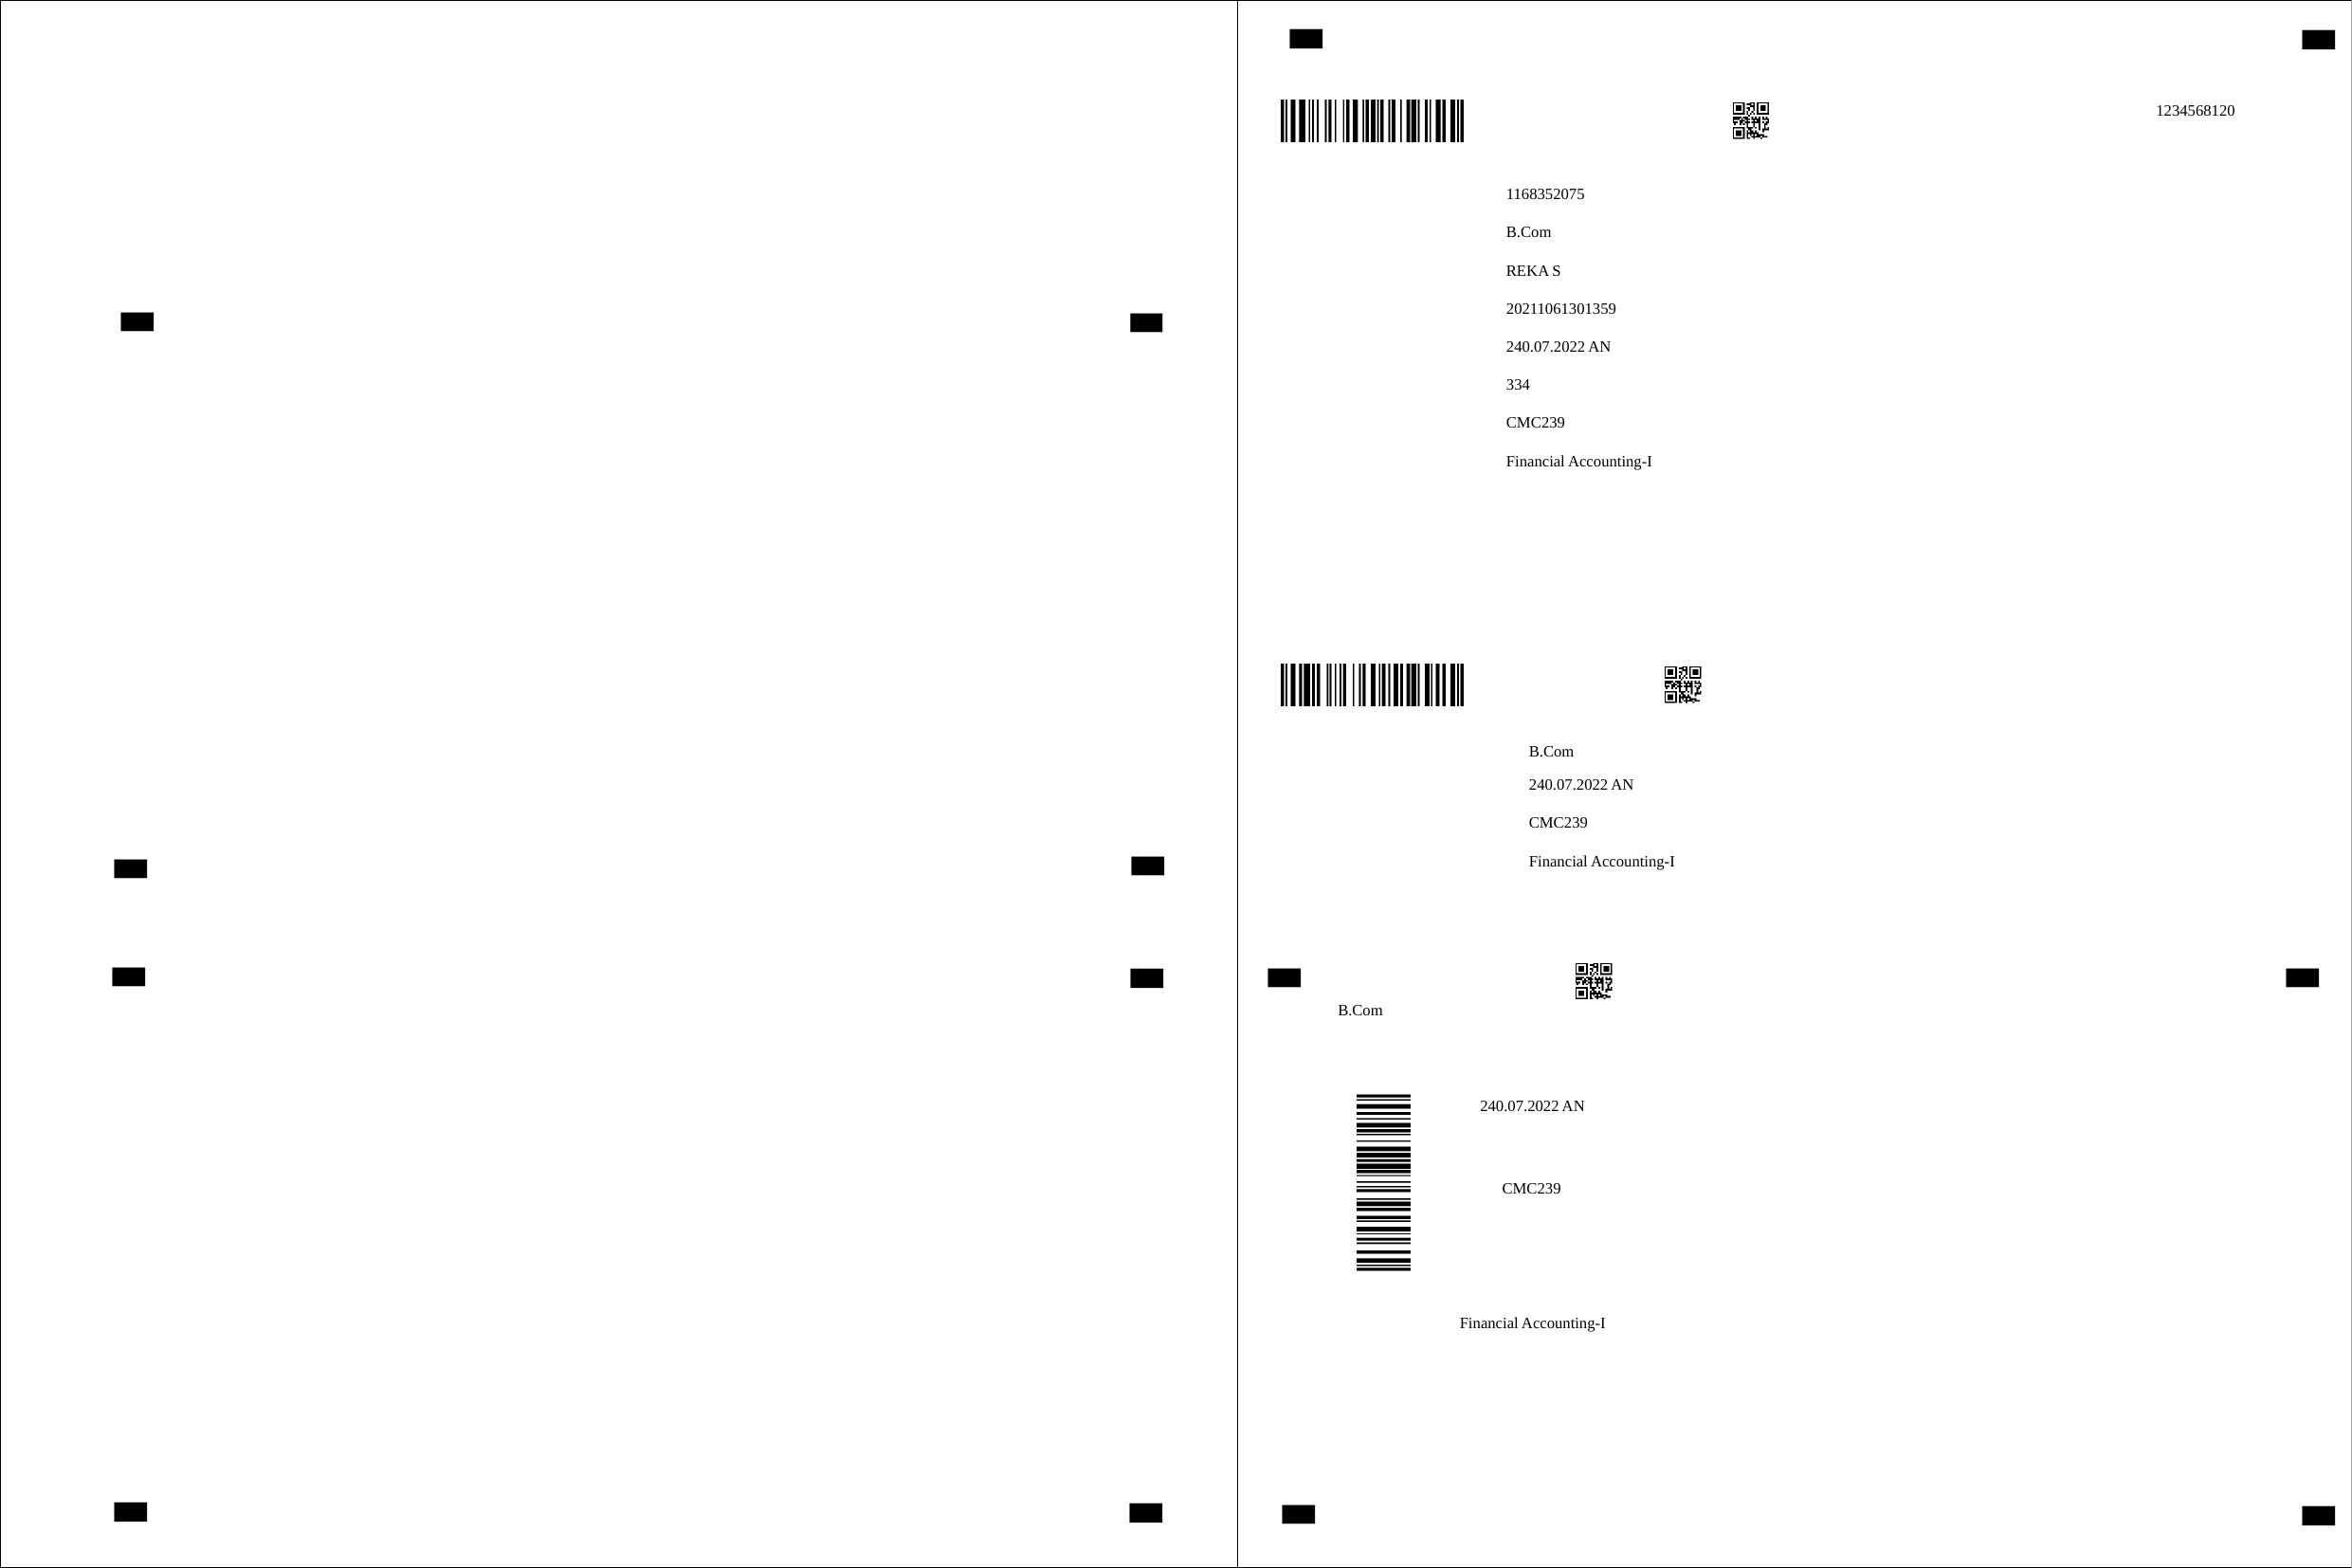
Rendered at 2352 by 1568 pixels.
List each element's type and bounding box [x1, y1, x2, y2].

picture [1127, 312, 1165, 334]
picture [1128, 855, 1167, 877]
picture [109, 966, 148, 988]
picture [1350, 1080, 1411, 1285]
table_header [1, 1, 1237, 1567]
picture [111, 1501, 150, 1523]
picture [1128, 968, 1166, 990]
picture [1126, 1502, 1165, 1524]
picture [1568, 956, 1619, 1006]
picture [1267, 95, 1479, 146]
picture [2283, 967, 2322, 989]
picture [2299, 1504, 2338, 1527]
picture [1286, 28, 1325, 50]
picture [1280, 1504, 1318, 1525]
picture [2299, 28, 2338, 51]
picture [1725, 95, 1776, 146]
picture [1265, 967, 1304, 989]
picture [118, 311, 156, 333]
table_header [1238, 1, 2351, 1567]
picture [1657, 660, 1708, 710]
picture [1267, 660, 1479, 710]
picture [111, 858, 150, 880]
